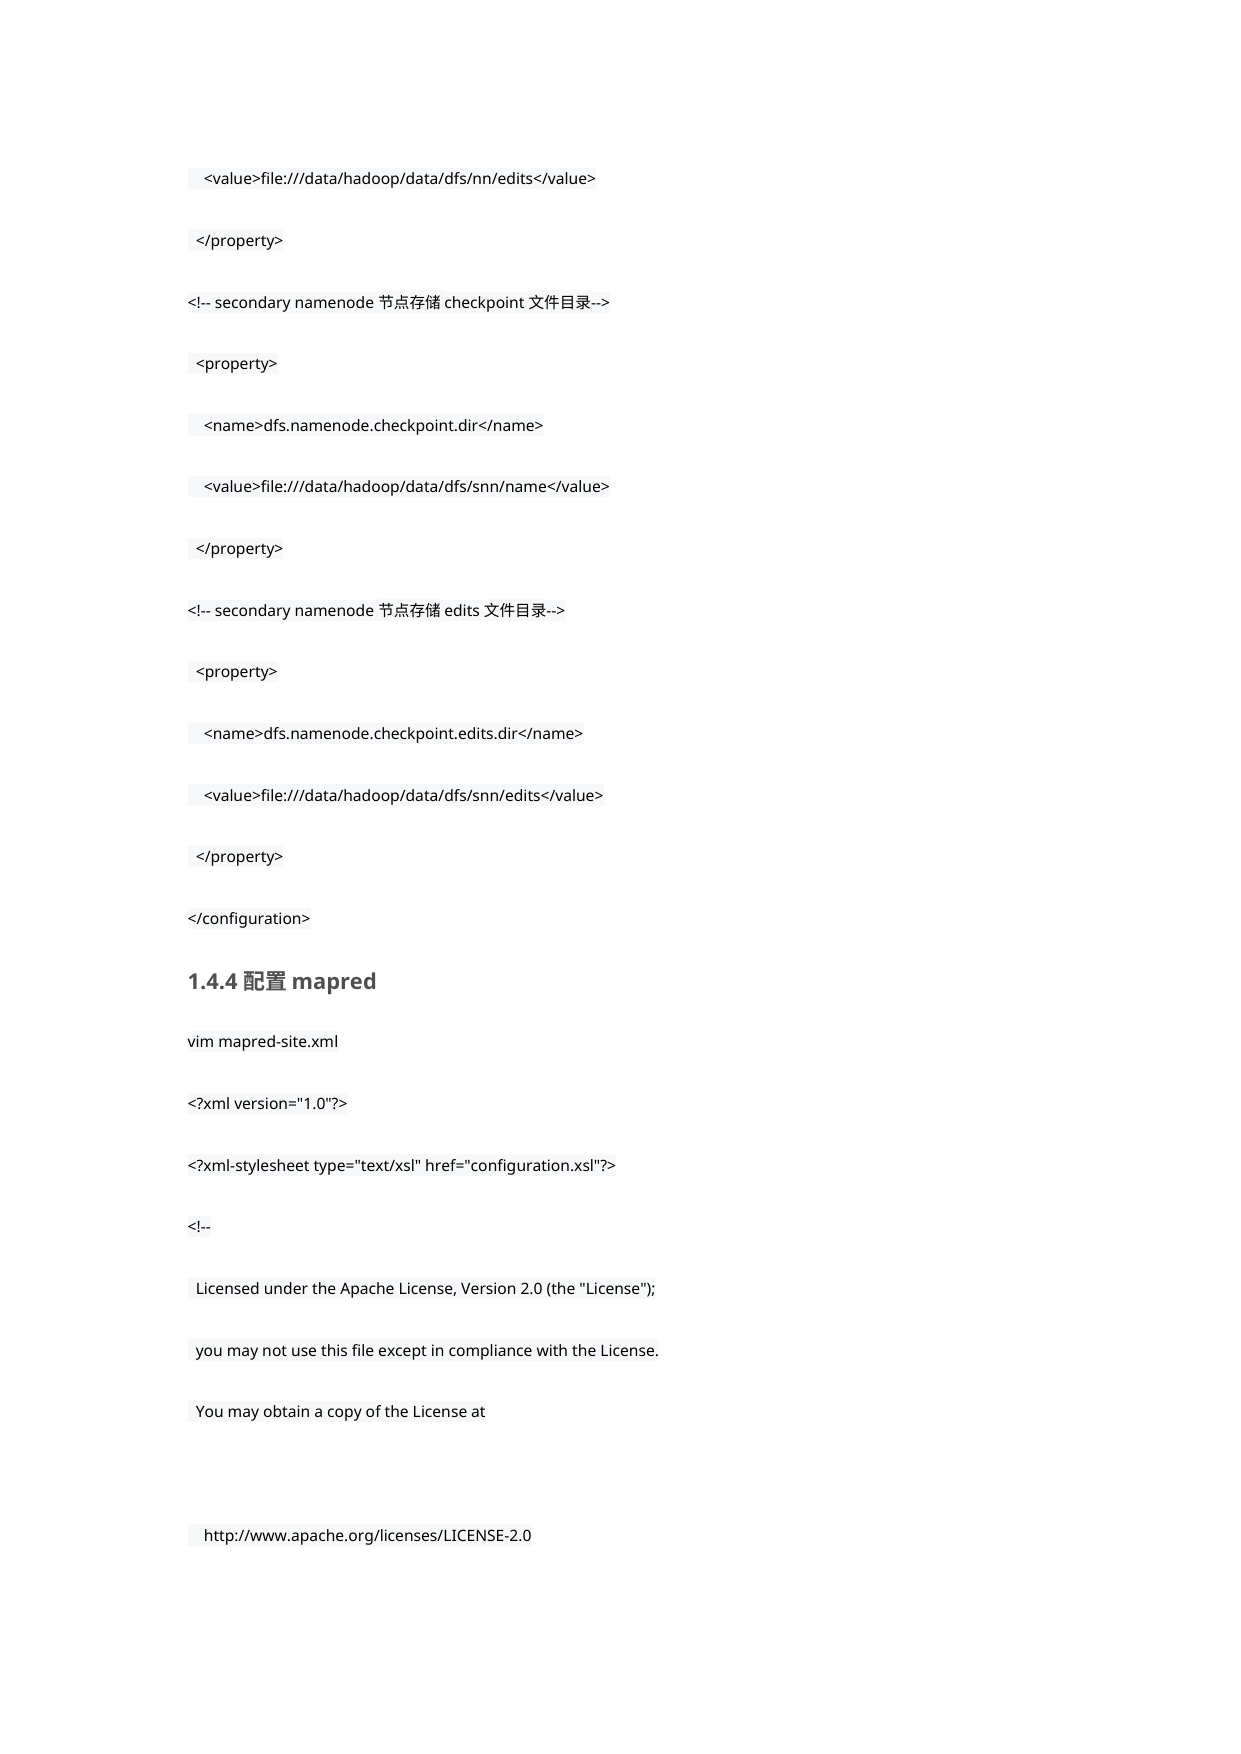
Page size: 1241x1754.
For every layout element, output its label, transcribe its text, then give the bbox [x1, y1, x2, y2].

text <property> [187, 347, 1053, 379]
text <value>file:///data/hadoop/data/dfs/nn/edits</value> [187, 162, 1053, 194]
text <property> [187, 655, 1053, 688]
text Licensed under the Apache License, Version 2.0 (the "License"); [187, 1272, 1053, 1304]
text <name>dfs.namenode.checkpoint.dir</name> [187, 409, 1053, 441]
text </configuration> [187, 902, 1053, 934]
text 1.4.4 配置mapred [187, 964, 1053, 996]
text </property> [187, 840, 1053, 873]
text <value>file:///data/hadoop/data/dfs/snn/edits</value> [187, 779, 1053, 811]
text </property> [187, 224, 1053, 256]
text <?xml-stylesheet type="text/xsl" href="configuration.xsl"?> [187, 1149, 1053, 1181]
text <value>file:///data/hadoop/data/dfs/snn/name</value> [187, 470, 1053, 503]
text you may not use this file except in compliance with the License. [187, 1334, 1053, 1366]
text <!-- secondary namenode 节点存储 edits 文件目录--> [187, 594, 1053, 626]
text <?xml version="1.0"?> [187, 1087, 1053, 1119]
text http://www.apache.org/licenses/LICENSE-2.0 [187, 1519, 1053, 1551]
text </property> [187, 532, 1053, 564]
text <!-- secondary namenode 节点存储 checkpoint 文件目录--> [187, 285, 1053, 318]
text You may obtain a copy of the License at [187, 1395, 1053, 1428]
text <!-- [187, 1210, 1053, 1243]
text <name>dfs.namenode.checkpoint.edits.dir</name> [187, 717, 1053, 749]
text vim mapred-site.xml [187, 1025, 1053, 1058]
